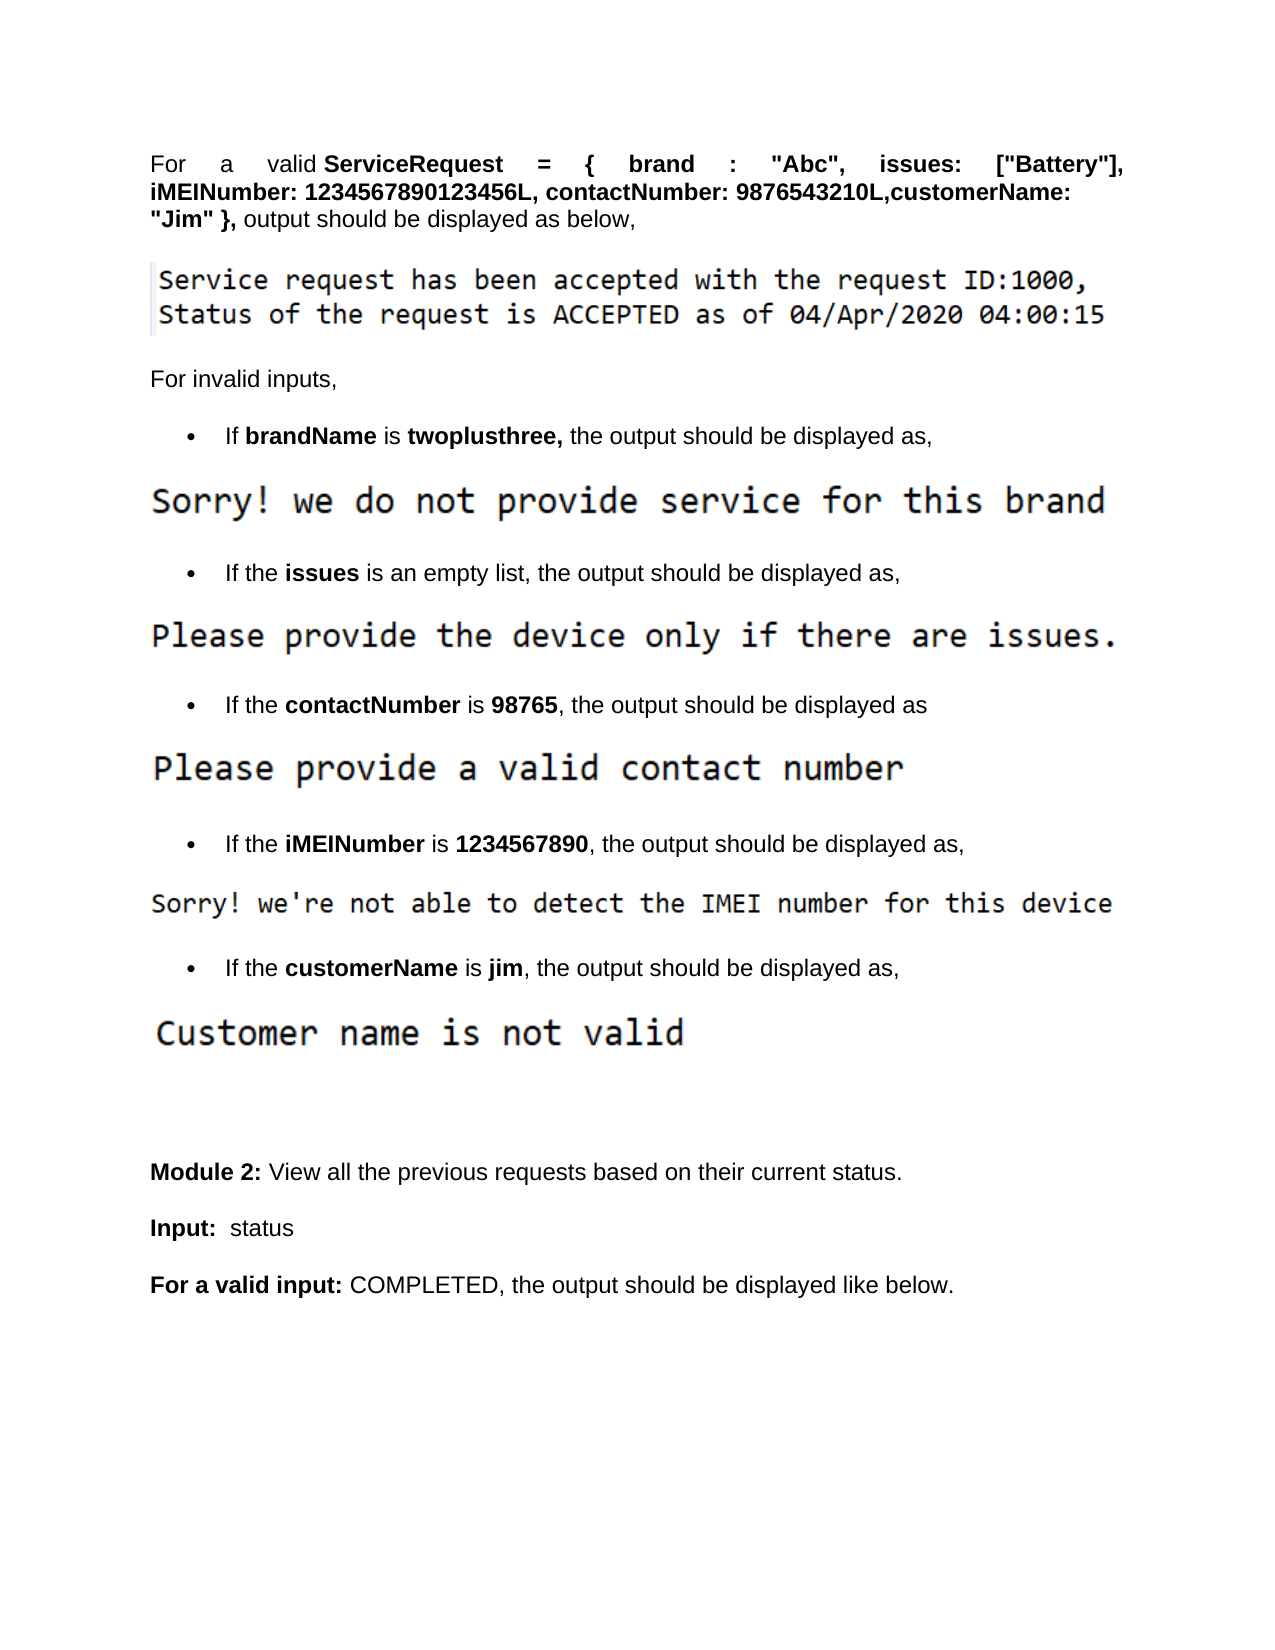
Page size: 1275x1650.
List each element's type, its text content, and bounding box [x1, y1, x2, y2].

text For a valid input: COMPLETED, the output should be displayed like below. [150, 1271, 1125, 1299]
picture [150, 747, 922, 801]
picture [150, 478, 1122, 531]
list If brandName is twoplusthree, the output should be displayed as, [187, 422, 1125, 449]
text Module 2: View all the previous requests based on their current status. [150, 1158, 1125, 1185]
list If the iMEINumber is 1234567890, the output should be displayed as, [187, 829, 1125, 857]
picture [150, 262, 1125, 336]
picture [150, 886, 1125, 926]
list If the customerName is jim, the output should be displayed as, [187, 954, 1125, 982]
text For invalid inputs, [150, 365, 1125, 393]
text Input: status [150, 1214, 1125, 1242]
list If the issues is an empty list, the output should be displayed as, [187, 559, 1125, 587]
list If the contactNumber is 98765, the output should be displayed as [187, 691, 1125, 718]
text For a valid ServiceRequest = { brand : "Abc", issues: ["Battery"], iMEINumber: 1234567890123456L, contactNumber: 9876543210L,customerName: "Jim" }, output should be displayed as below, [150, 150, 1125, 233]
picture [150, 616, 1125, 662]
picture [150, 1011, 693, 1060]
